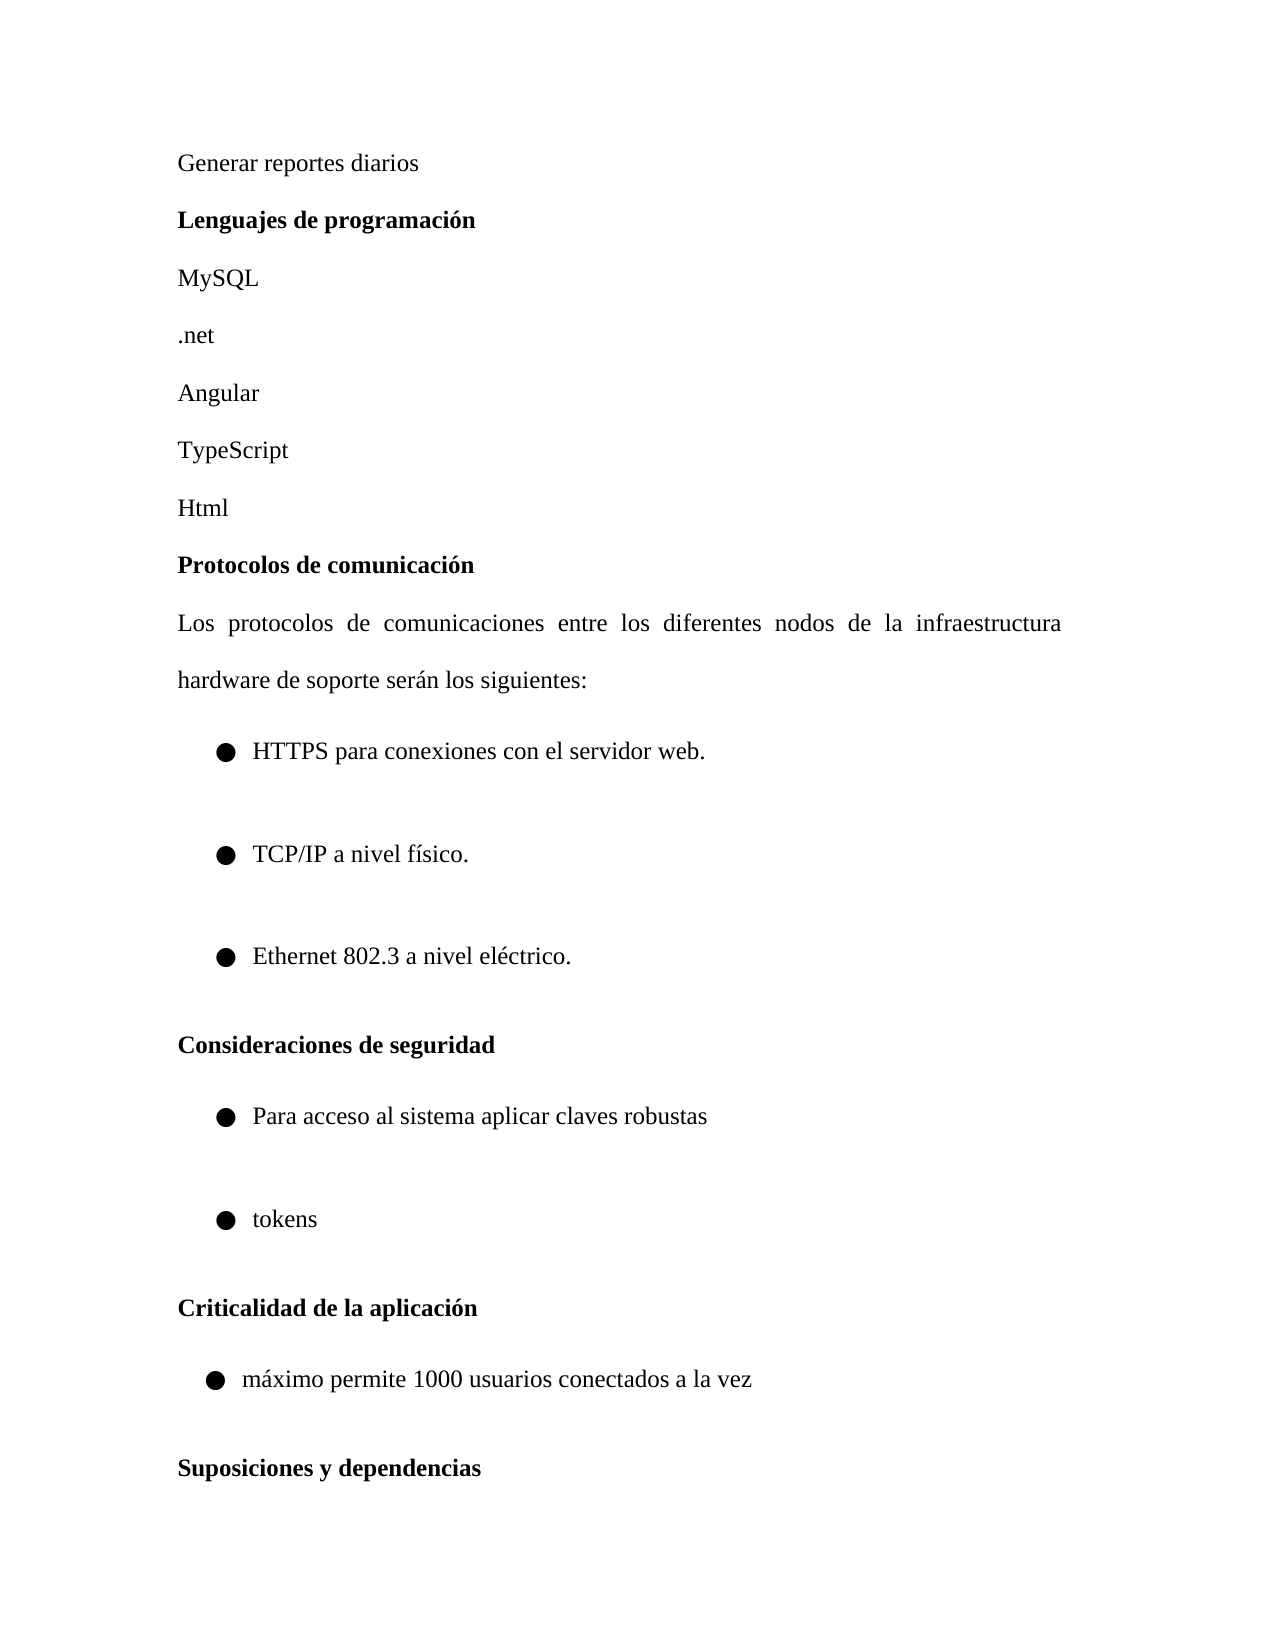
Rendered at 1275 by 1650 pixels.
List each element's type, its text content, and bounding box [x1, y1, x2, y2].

text Generar reportes diarios [177, 148, 1098, 176]
text Suposiciones y dependencias [177, 1453, 1098, 1481]
text Html [177, 493, 1098, 521]
text Consideraciones de seguridad [177, 1030, 1098, 1059]
text Protocolos de comunicación [177, 550, 1098, 579]
text Angular [177, 378, 1098, 406]
list HTTPS para conexiones con el servidor web. [215, 723, 1098, 774]
text Los protocolos de comunicaciones entre los diferentes nodos de la infraestructura hardware de soporte serán los siguientes: [177, 608, 1062, 694]
list Para acceso al sistema aplicar claves robustas [215, 1088, 1098, 1139]
list tokens [215, 1190, 1098, 1241]
text Lenguajes de programación [177, 205, 1098, 234]
list Ethernet 802.3 a nivel eléctrico. [215, 928, 1098, 979]
list máximo permite 1000 usuarios conectados a la vez [204, 1350, 1098, 1401]
text Criticalidad de la aplicación [177, 1293, 1098, 1321]
text TypeScript [177, 435, 1098, 464]
list TCP/IP a nivel físico. [215, 825, 1098, 876]
text .net [177, 320, 1098, 349]
text MySQL [177, 263, 1098, 291]
